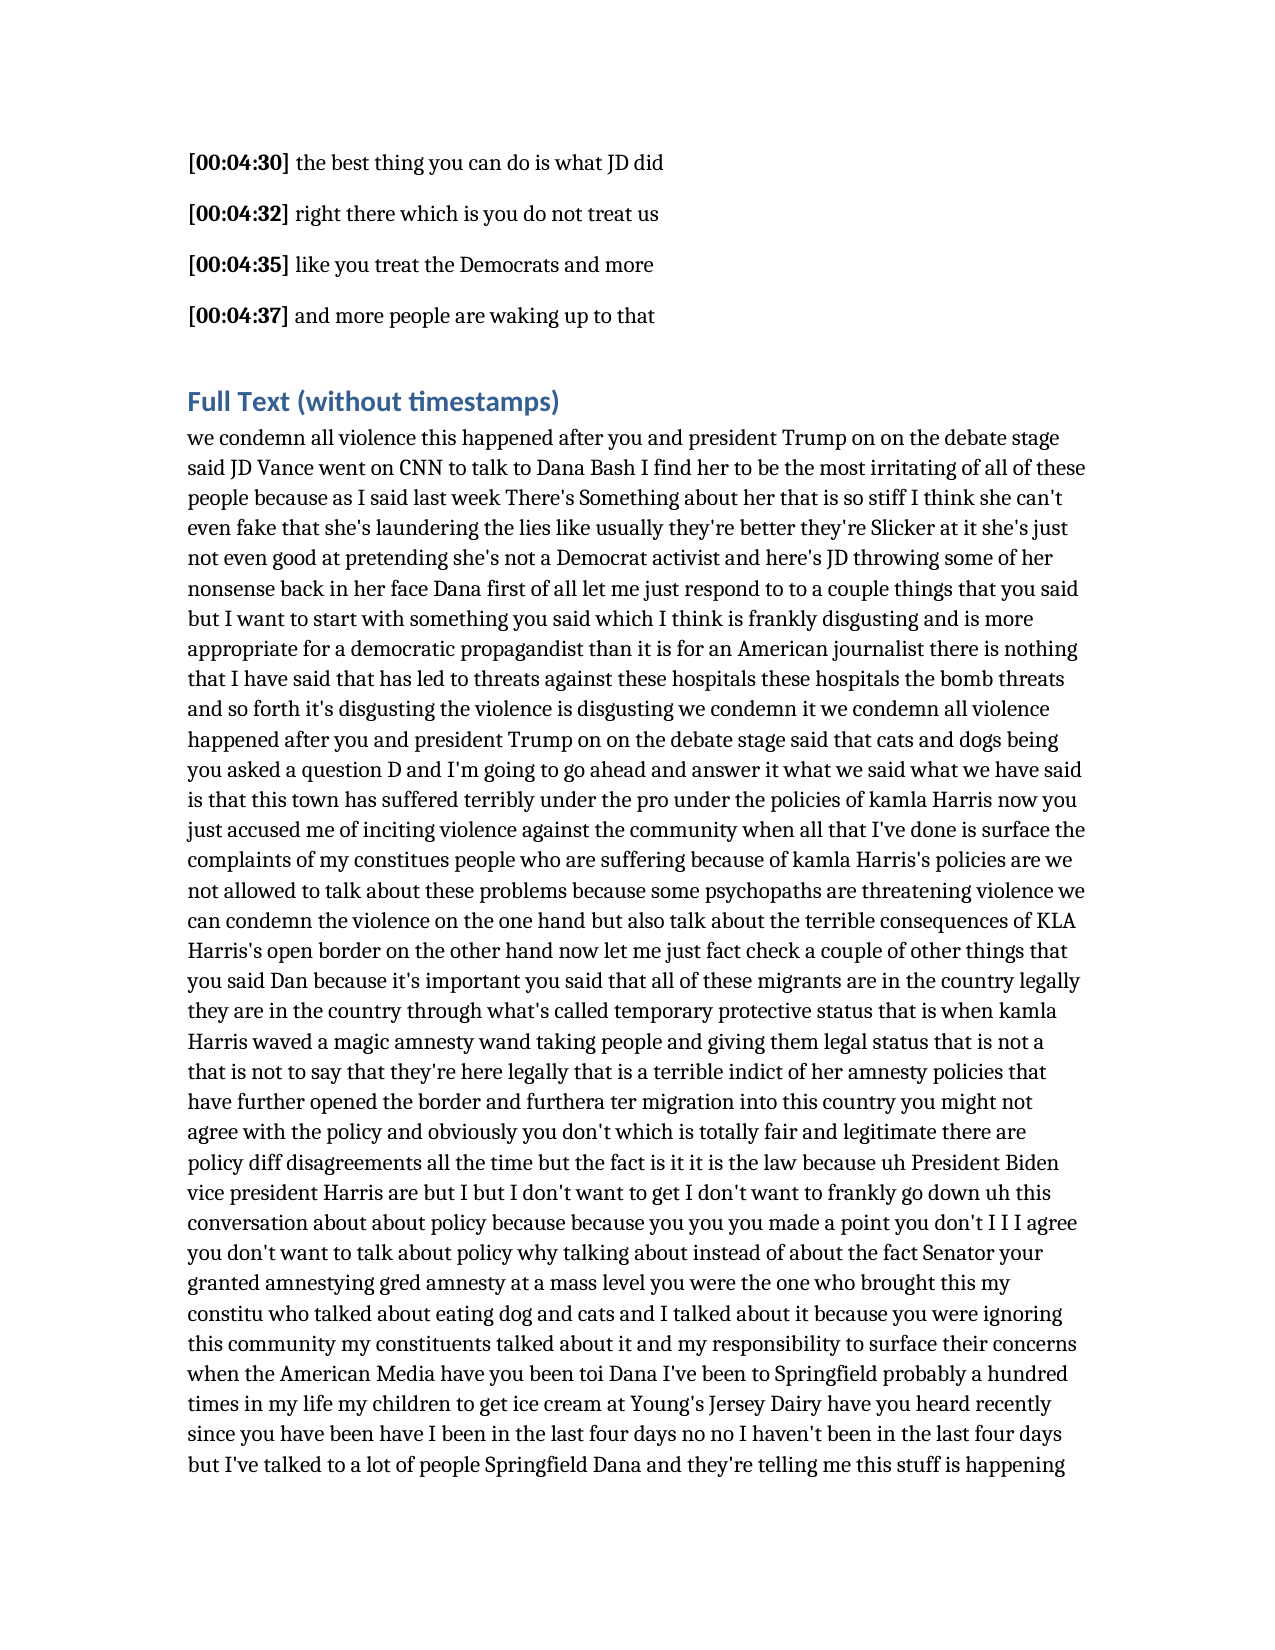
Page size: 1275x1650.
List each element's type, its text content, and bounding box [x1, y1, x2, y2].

text [00:04:30] the best thing you can do is what JD did [187, 150, 1087, 176]
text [187, 424, 1087, 1478]
text [00:04:32] right there which is you do not treat us [187, 201, 1087, 227]
text [00:04:37] and more people are waking up to that [187, 303, 1087, 329]
subtitle Full Text (without timestamps) [187, 383, 1087, 419]
text [00:04:35] like you treat the Democrats and more [187, 252, 1087, 278]
